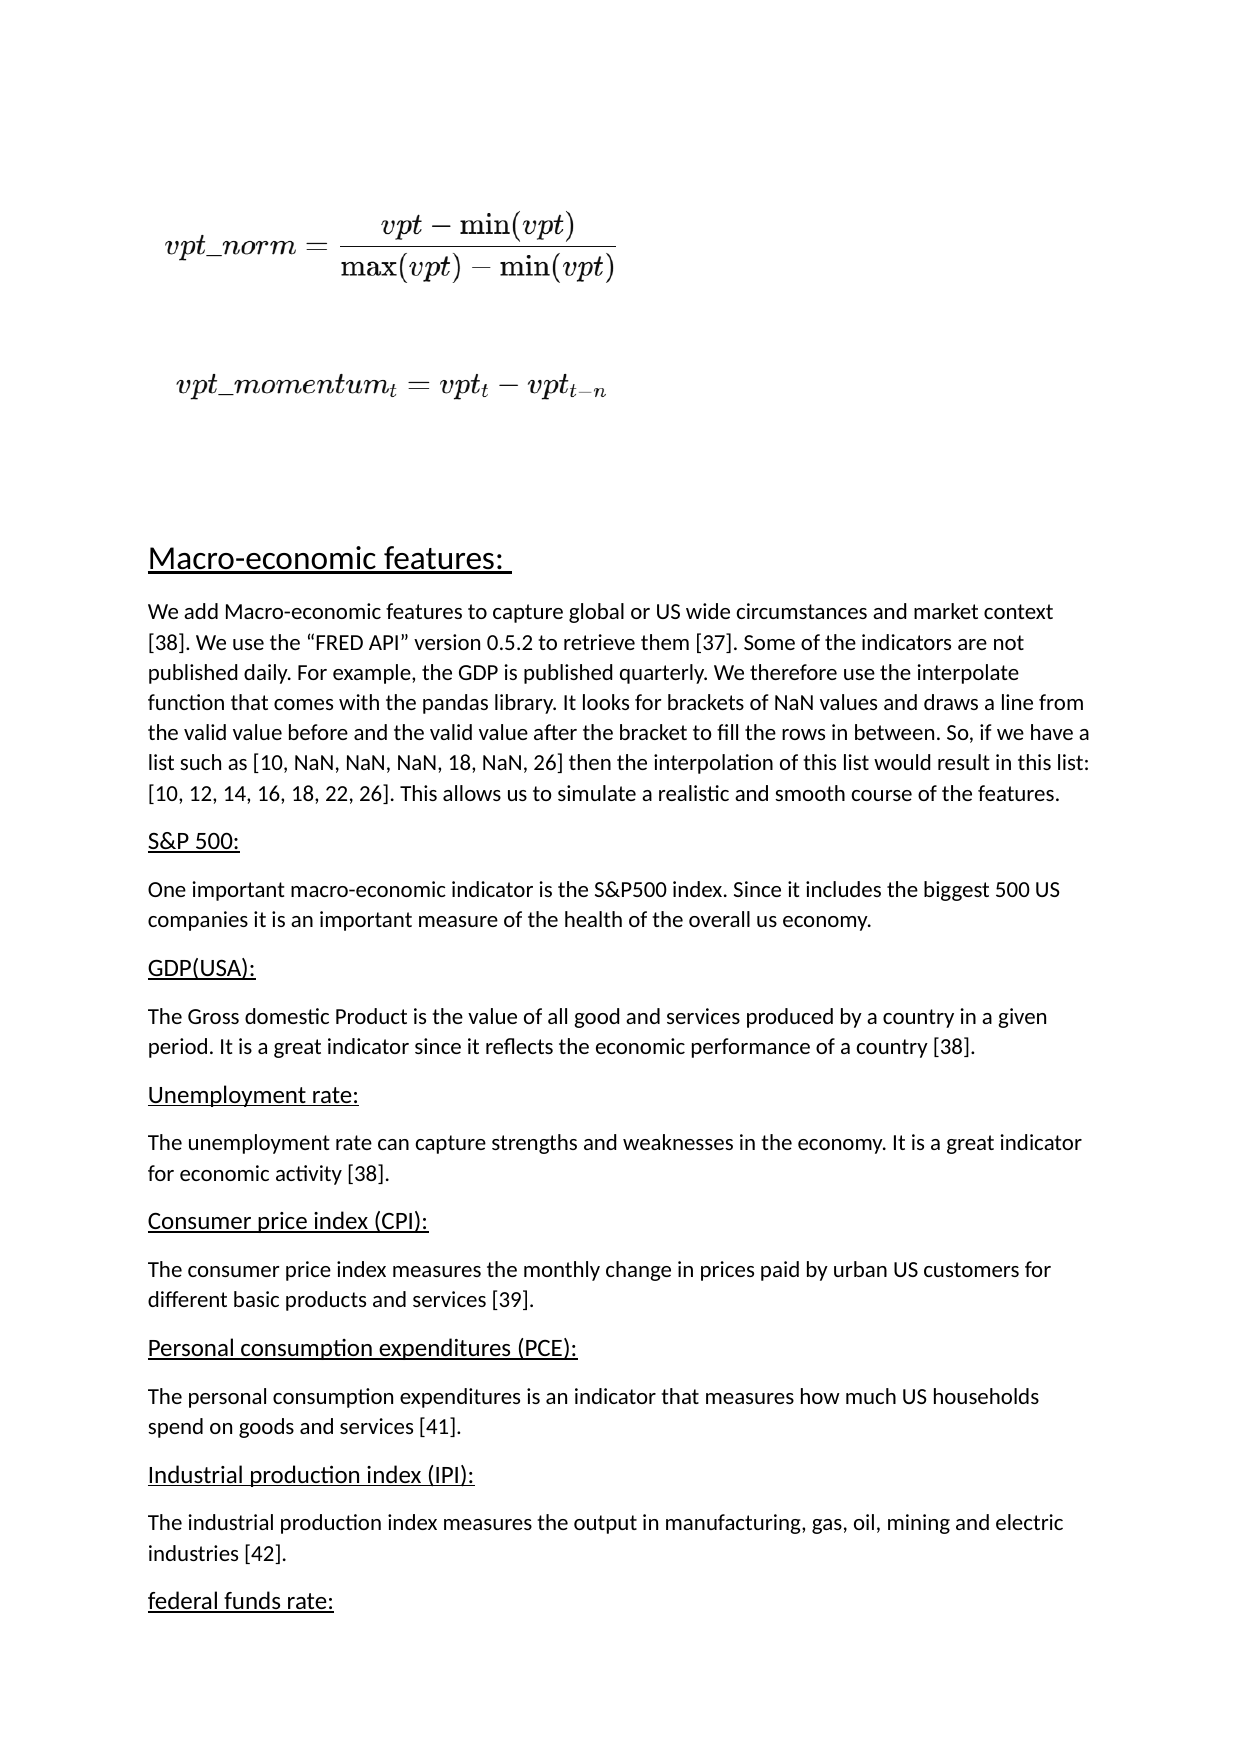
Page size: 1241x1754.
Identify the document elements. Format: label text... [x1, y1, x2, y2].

text Macro-economic features: [148, 537, 1093, 577]
text Unemployment rate: [148, 1079, 1093, 1109]
text The industrial production index measures the output in manufacturing, gas, oil, mining and electric industries [42]. [148, 1508, 1093, 1567]
text GDP(USA): [148, 952, 1093, 983]
text S&P 500: [148, 826, 1093, 856]
text The personal consumption expenditures is an indicator that measures how much US households spend on goods and services [41]. [148, 1382, 1093, 1440]
text Personal consumption expenditures (PCE): [148, 1332, 1093, 1363]
text One important macro-economic indicator is the S&P500 index. Since it includes the biggest 500 US companies it is an important measure of the health of the overall us economy. [148, 875, 1093, 933]
text The unemployment rate can capture strengths and weaknesses in the economy. It is a great indicator for economic activity [38]. [148, 1128, 1093, 1187]
text We add Macro-economic features to capture global or US wide circumstances and market context [38]. We use the “FRED API” version 0.5.2 to retrieve them [37]. Some of the indicators are not published daily. For example, the GDP is published quarterly. We therefore use the interpolate function that comes with the pandas library. It looks for brackets of NaN values and draws a line from the valid value before and the valid value after the bracket to fill the rows in between. So, if we have a list such as [10, NaN, NaN, NaN, 18, NaN, 26] then the interpolation of this list would result in this list: [10, 12, 14, 16, 18, 22, 26]. This allows us to simulate a realistic and smooth course of the features. [148, 597, 1093, 807]
text The consumer price index measures the monthly change in prices paid by urban US customers for different basic products and services [39]. [148, 1255, 1093, 1313]
text Consumer price index (CPI): [148, 1206, 1093, 1236]
text The Gross domestic Product is the value of all good and services produced by a country in a given period. It is a great indicator since it reflects the economic performance of a country [38]. [148, 1002, 1093, 1060]
picture [147, 147, 639, 425]
text Industrial production index (IPI): [148, 1459, 1093, 1489]
text federal funds rate: [148, 1586, 1093, 1616]
